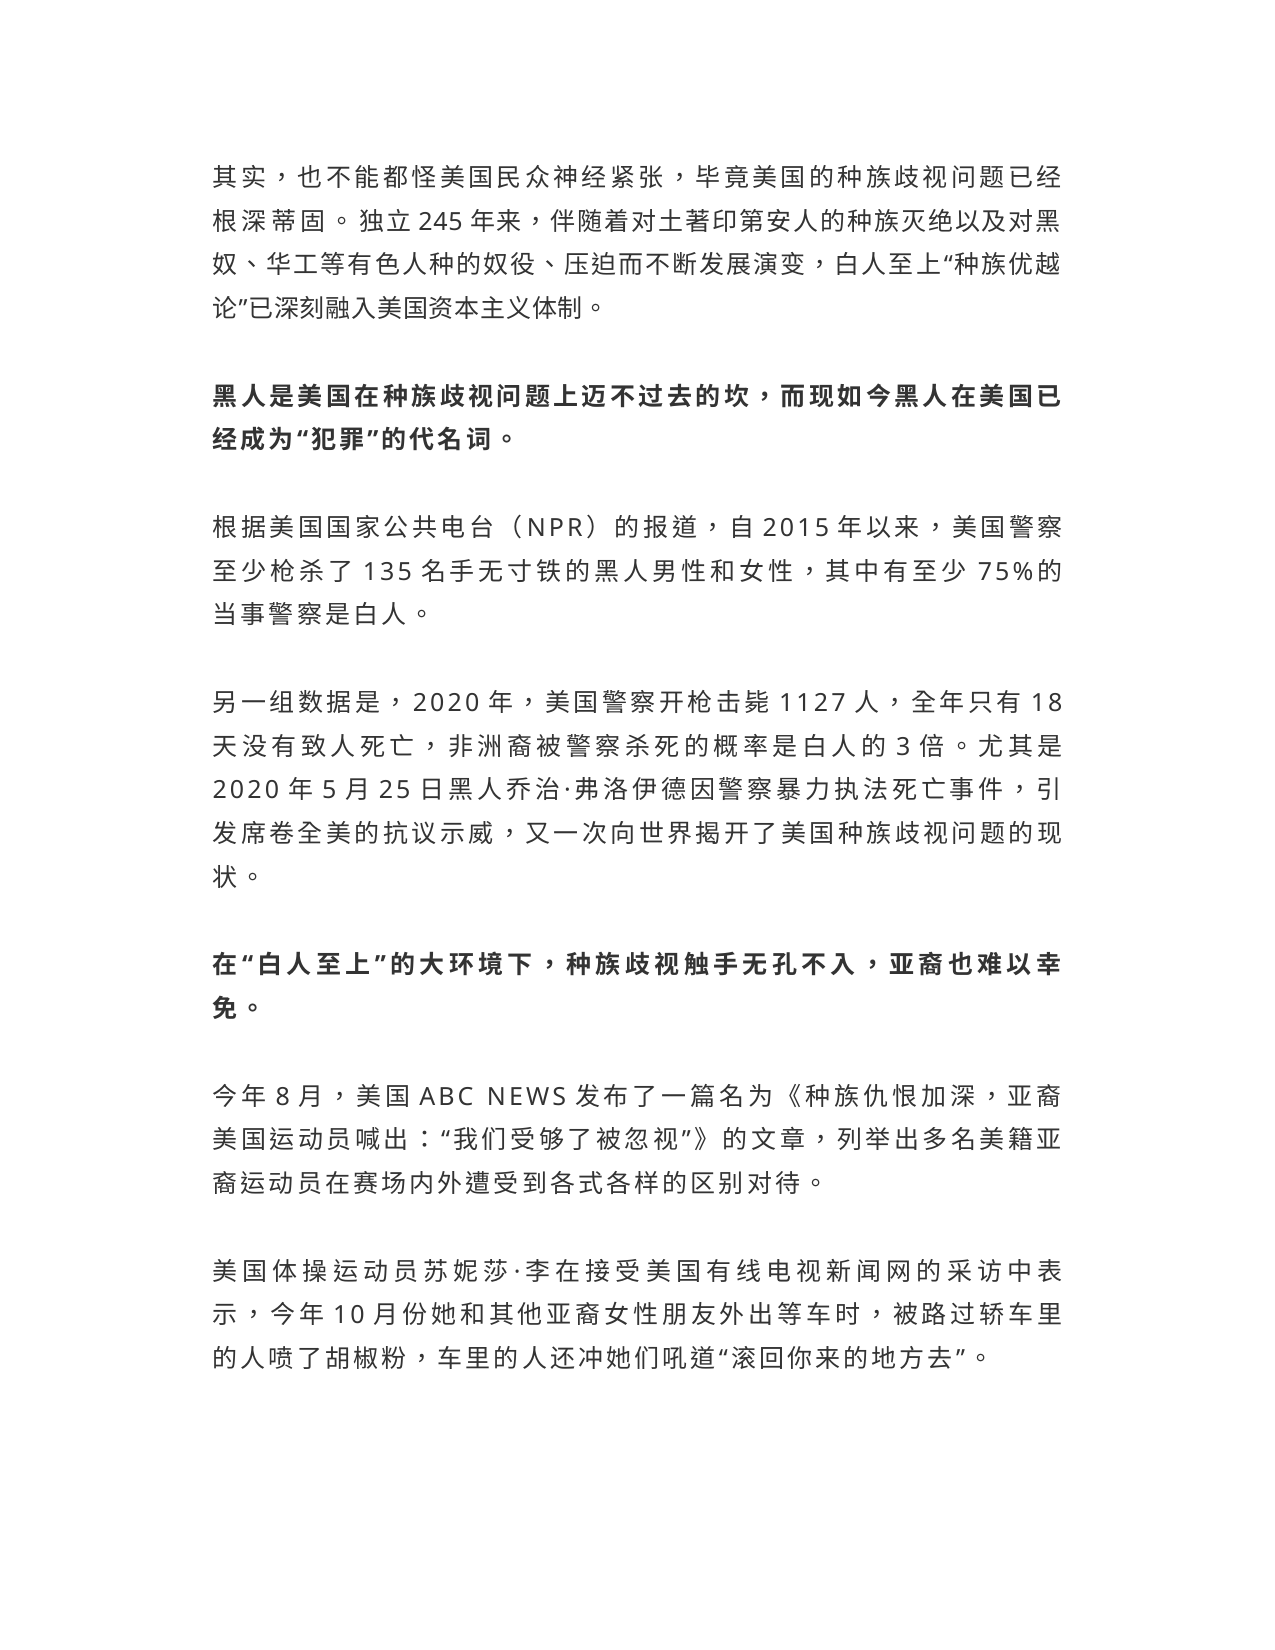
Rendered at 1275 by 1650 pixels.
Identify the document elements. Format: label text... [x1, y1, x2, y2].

text 今年8月，美国ABC NEWS发布了一篇名为《种族仇恨加深，亚裔美国运动员喊出：“我们受够了被忽视”》的文章，列举出多名美籍亚裔运动员在赛场内外遭受到各式各样的区别对待。 [212, 1069, 1062, 1200]
text 美国体操运动员苏妮莎·李在接受美国有线电视新闻网的采访中表示，今年10月份她和其他亚裔女性朋友外出等车时，被路过轿车里的人喷了胡椒粉，车里的人还冲她们吼道“滚回你来的地方去”。 [212, 1244, 1062, 1375]
text 另一组数据是，2020年，美国警察开枪击毙1127人，全年只有18天没有致人死亡，非洲裔被警察杀死的概率是白人的3倍。尤其是2020年5月25日黑人乔治·弗洛伊德因警察暴力执法死亡事件，引发席卷全美的抗议示威，又一次向世界揭开了美国种族歧视问题的现状。 [212, 675, 1062, 894]
text 黑人是美国在种族歧视问题上迈不过去的坎，而现如今黑人在美国已经成为“犯罪”的代名词。 [212, 369, 1062, 456]
text 在“白人至上”的大环境下，种族歧视触手无孔不入，亚裔也难以幸免。 [212, 937, 1062, 1025]
text 其实，也不能都怪美国民众神经紧张，毕竟美国的种族歧视问题已经根深蒂固。独立245年来，伴随着对土著印第安人的种族灭绝以及对黑奴、华工等有色人种的奴役、压迫而不断发展演变，白人至上“种族优越论”已深刻融入美国资本主义体制。 [212, 150, 1062, 325]
text 根据美国国家公共电台（NPR）的报道，自2015年以来，美国警察至少枪杀了135名手无寸铁的黑人男性和女性，其中有至少75%的当事警察是白人。 [212, 500, 1062, 631]
